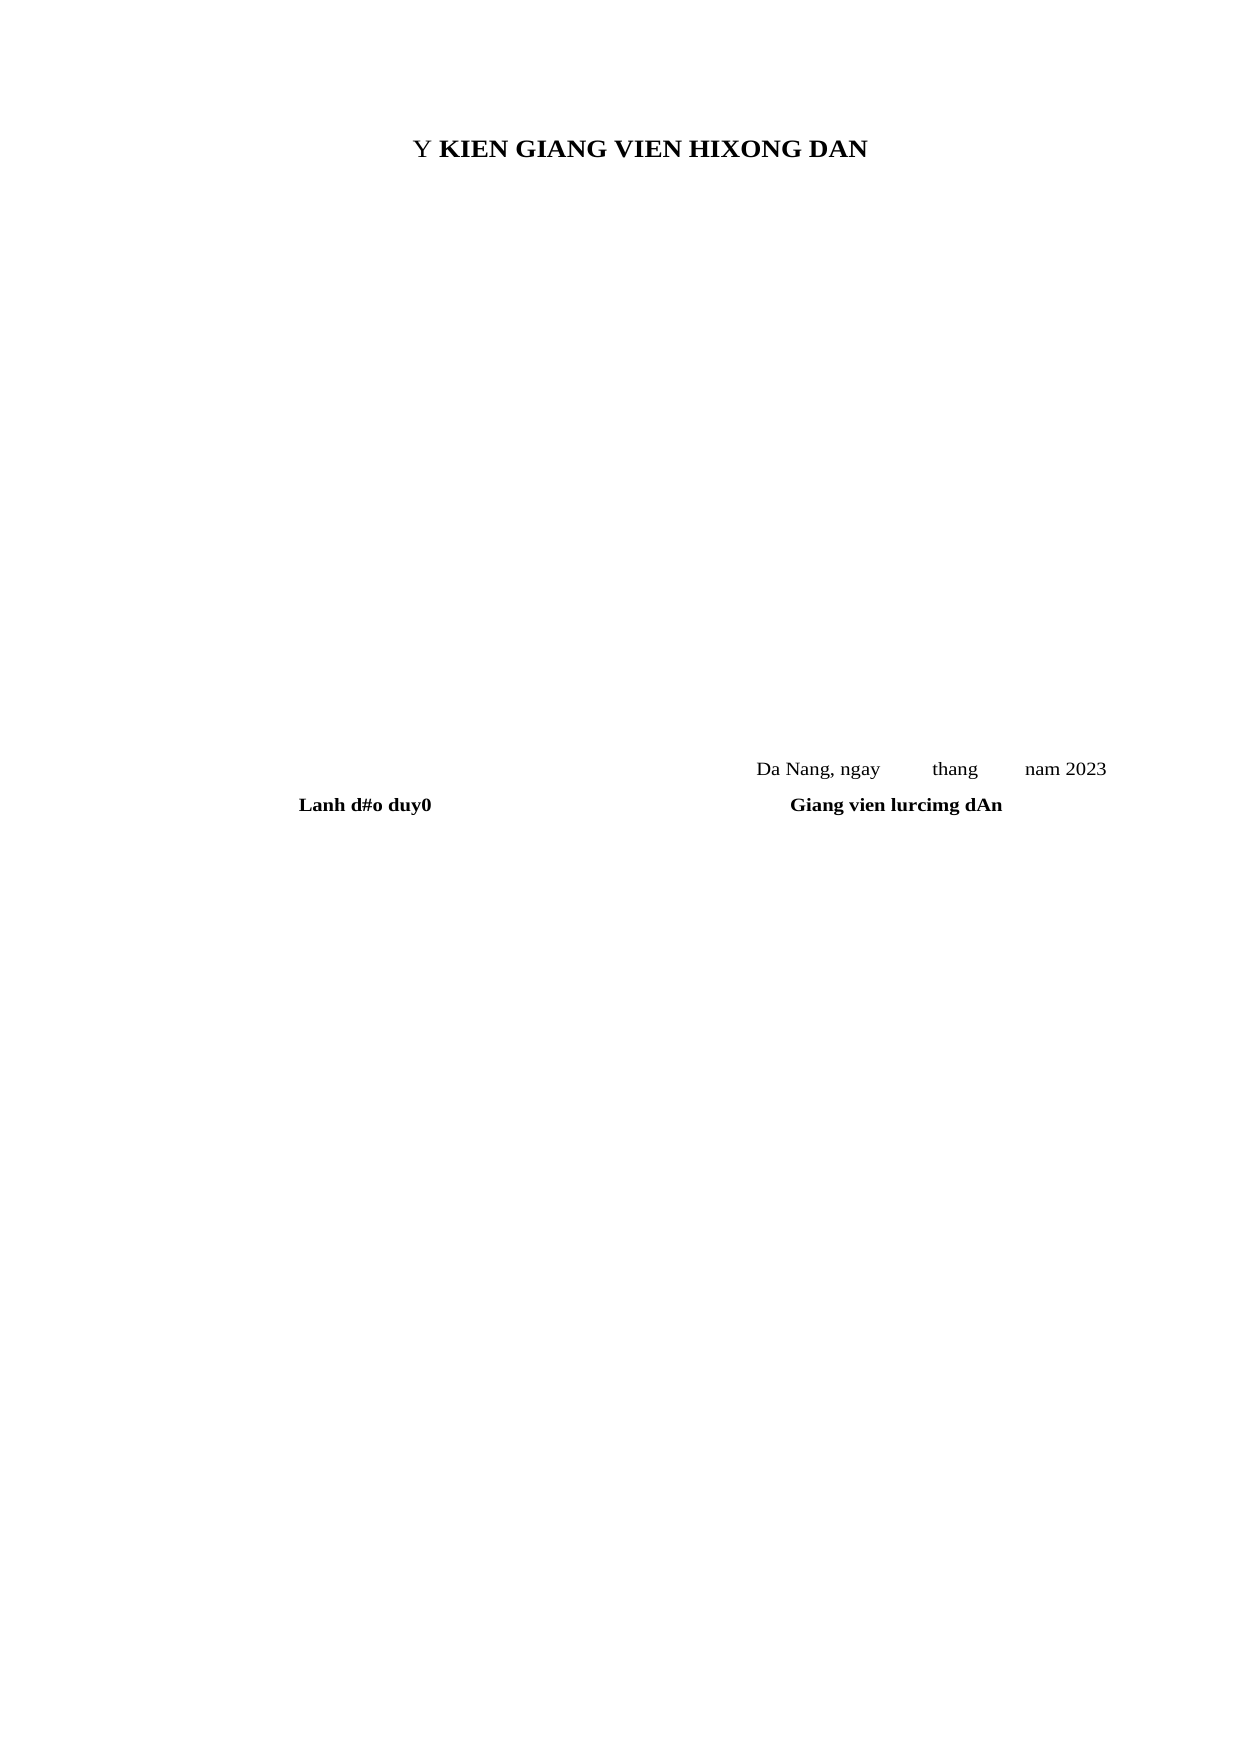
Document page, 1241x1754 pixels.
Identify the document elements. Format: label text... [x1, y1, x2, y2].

text Lanh d#o duy0 Giang vien lurcimg dAn [298, 794, 1240, 816]
text Y KIEN GIANG VIEN HIXONG DAN [412, 134, 1240, 163]
text Da Nang, ngay thang nam 2023 [298, 759, 1240, 780]
